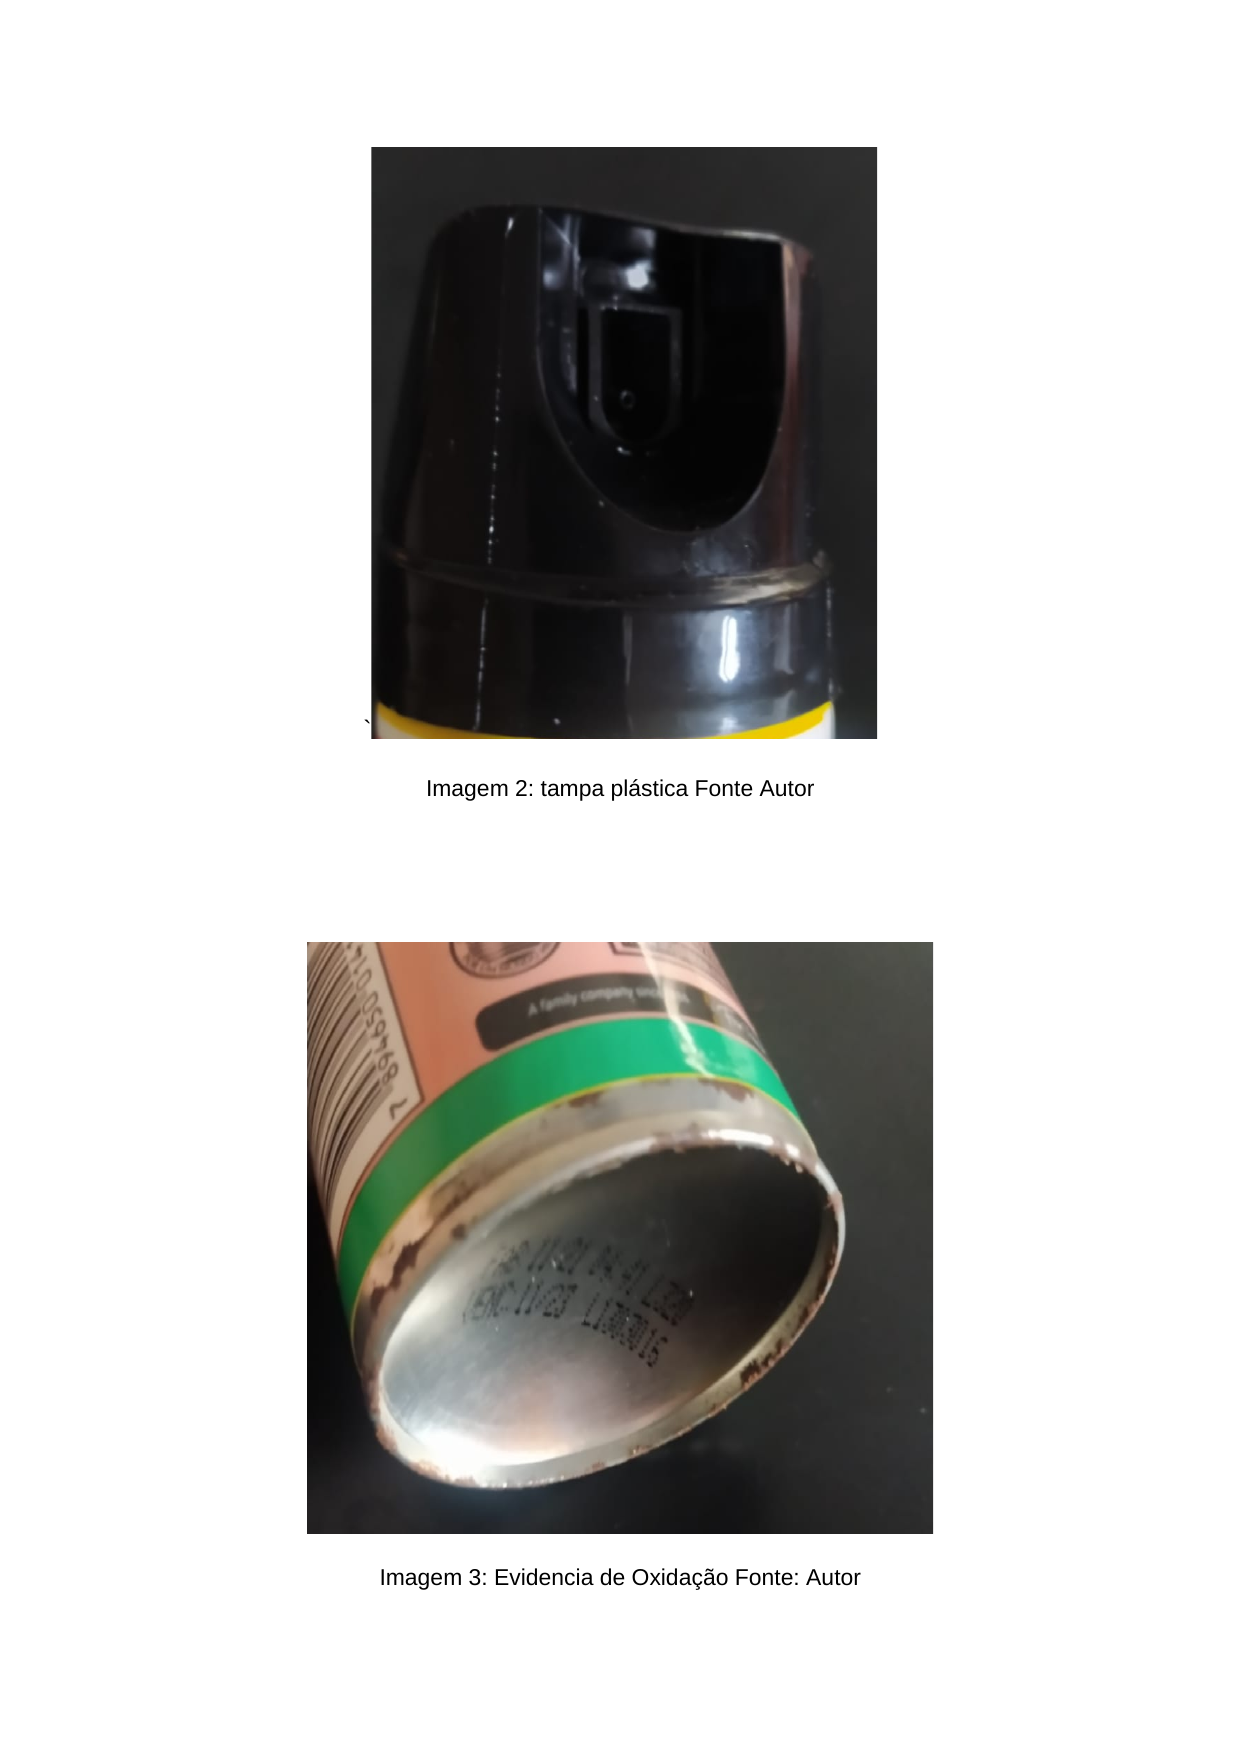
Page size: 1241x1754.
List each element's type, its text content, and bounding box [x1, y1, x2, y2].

picture [371, 147, 878, 739]
picture [307, 942, 934, 1534]
text Imagem 2: tampa plástica Fonte Autor [177, 774, 1063, 801]
text Imagem 3: Evidencia de Oxidação Fonte: Autor [177, 1564, 1063, 1590]
